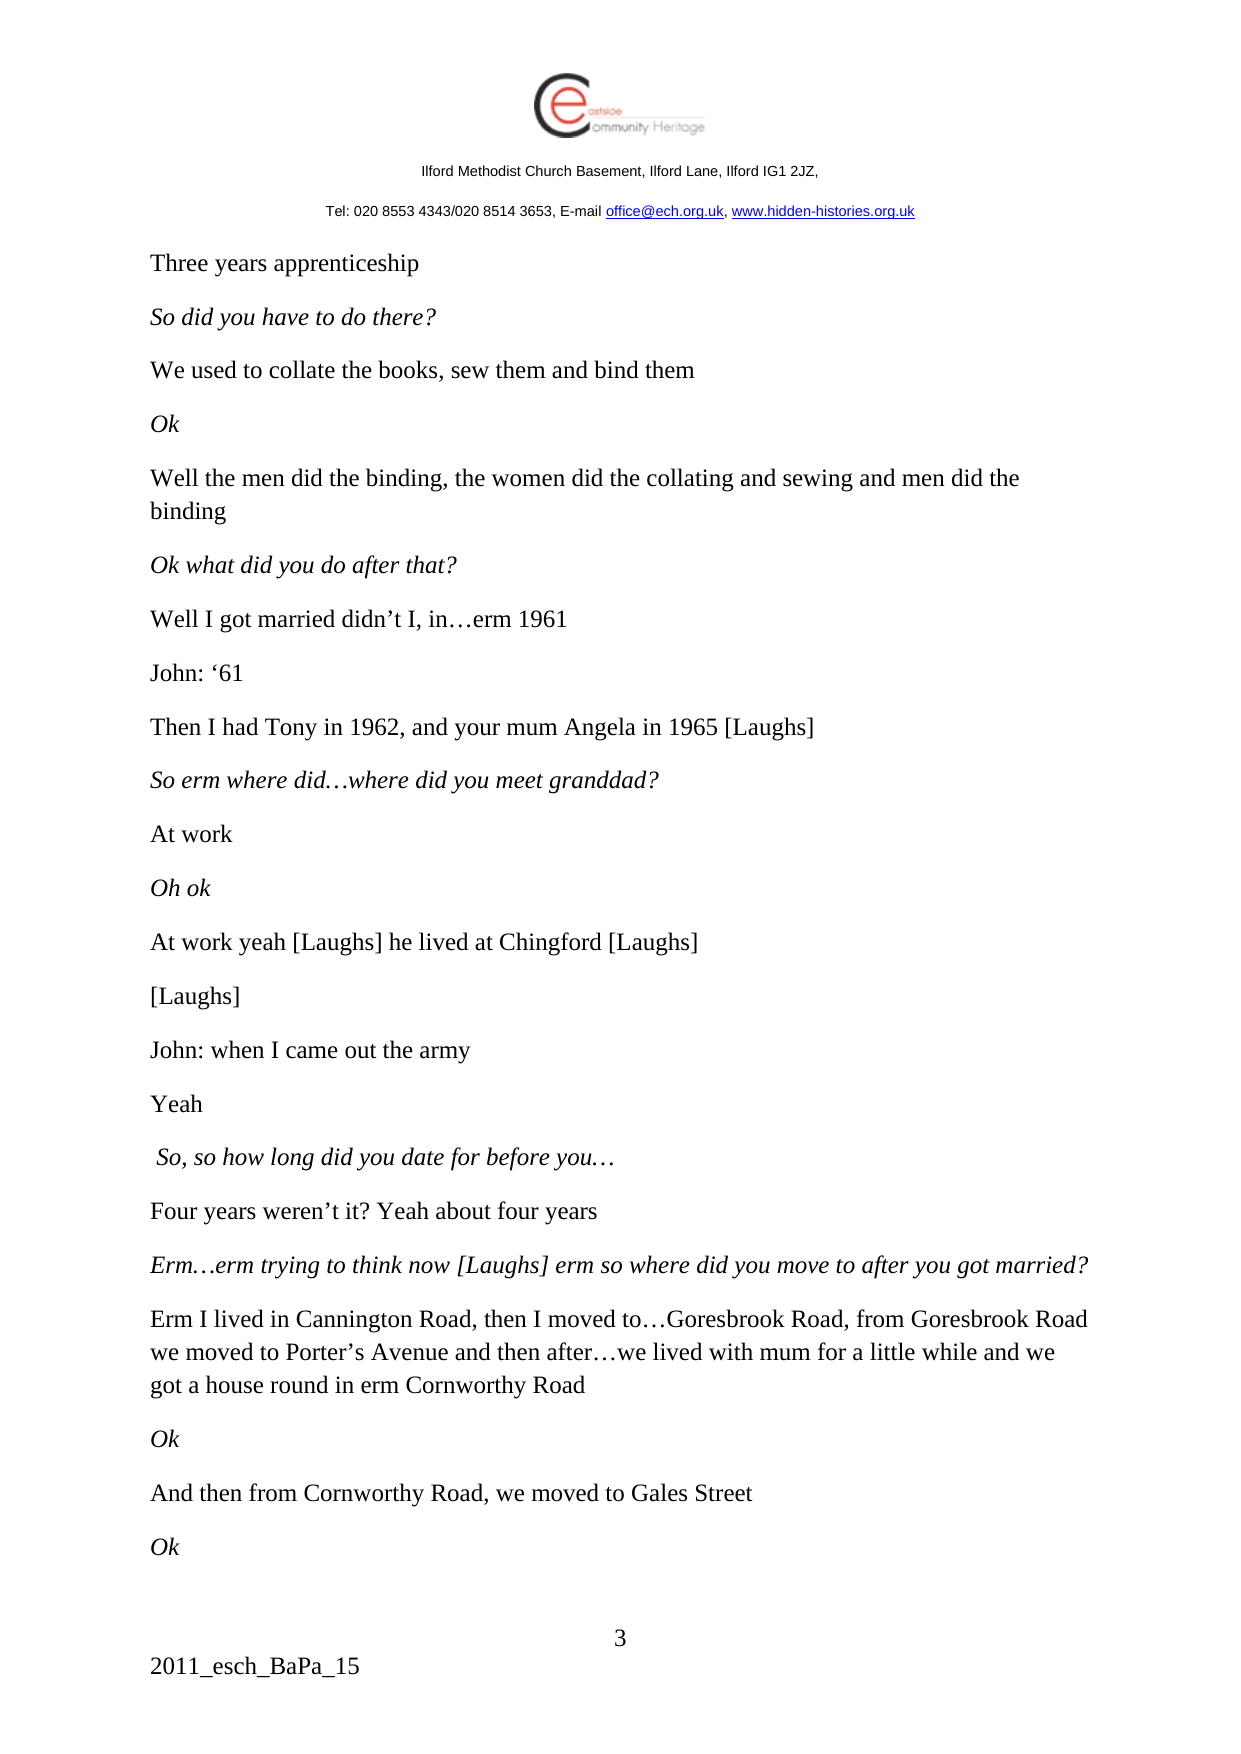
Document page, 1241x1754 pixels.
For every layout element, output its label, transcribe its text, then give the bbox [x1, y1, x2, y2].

text At work yeah [Laughs] he lived at Chingford [Laughs] [150, 927, 1090, 956]
text And then from Cornworthy Road, we moved to Gales Street [150, 1478, 1090, 1507]
text Four years weren’t it? Yeah about four years [150, 1196, 1090, 1225]
text [Laughs] [150, 981, 1090, 1010]
text So erm where did…where did you meet granddad? [150, 766, 1090, 794]
text Ok what did you do after that? [150, 550, 1090, 579]
text Erm…erm trying to think now [Laughs] erm so where did you move to after you got married? [150, 1250, 1090, 1279]
text Ok [150, 1424, 1090, 1453]
text John: when I came out the army [150, 1035, 1090, 1063]
text John: ‘61 [150, 658, 1090, 687]
text So, so how long did you date for before you… [150, 1142, 1090, 1171]
text Then I had Tony in 1962, and your mum Angela in 1965 [Laughs] [150, 712, 1090, 740]
text So did you have to do there? [150, 302, 1090, 330]
text Well I got married didn’t I, in…erm 1961 [150, 604, 1090, 633]
text Ok [150, 1532, 1090, 1560]
text We used to collate the books, sew them and bind them [150, 356, 1090, 384]
text Well the men did the binding, the women did the collating and sewing and men did the binding [150, 463, 1090, 525]
text Erm I lived in Cannington Road, then I moved to…Goresbrook Road, from Goresbrook Road we moved to Porter’s Avenue and then after…we lived with mum for a little while and we got a house round in erm Cornworthy Road [150, 1304, 1090, 1399]
text Three years apprenticeship [150, 248, 1090, 277]
picture [534, 73, 707, 138]
text At work [150, 819, 1090, 848]
text Ok [150, 409, 1090, 438]
text Yeah [150, 1089, 1090, 1117]
text Oh ok [150, 873, 1090, 902]
